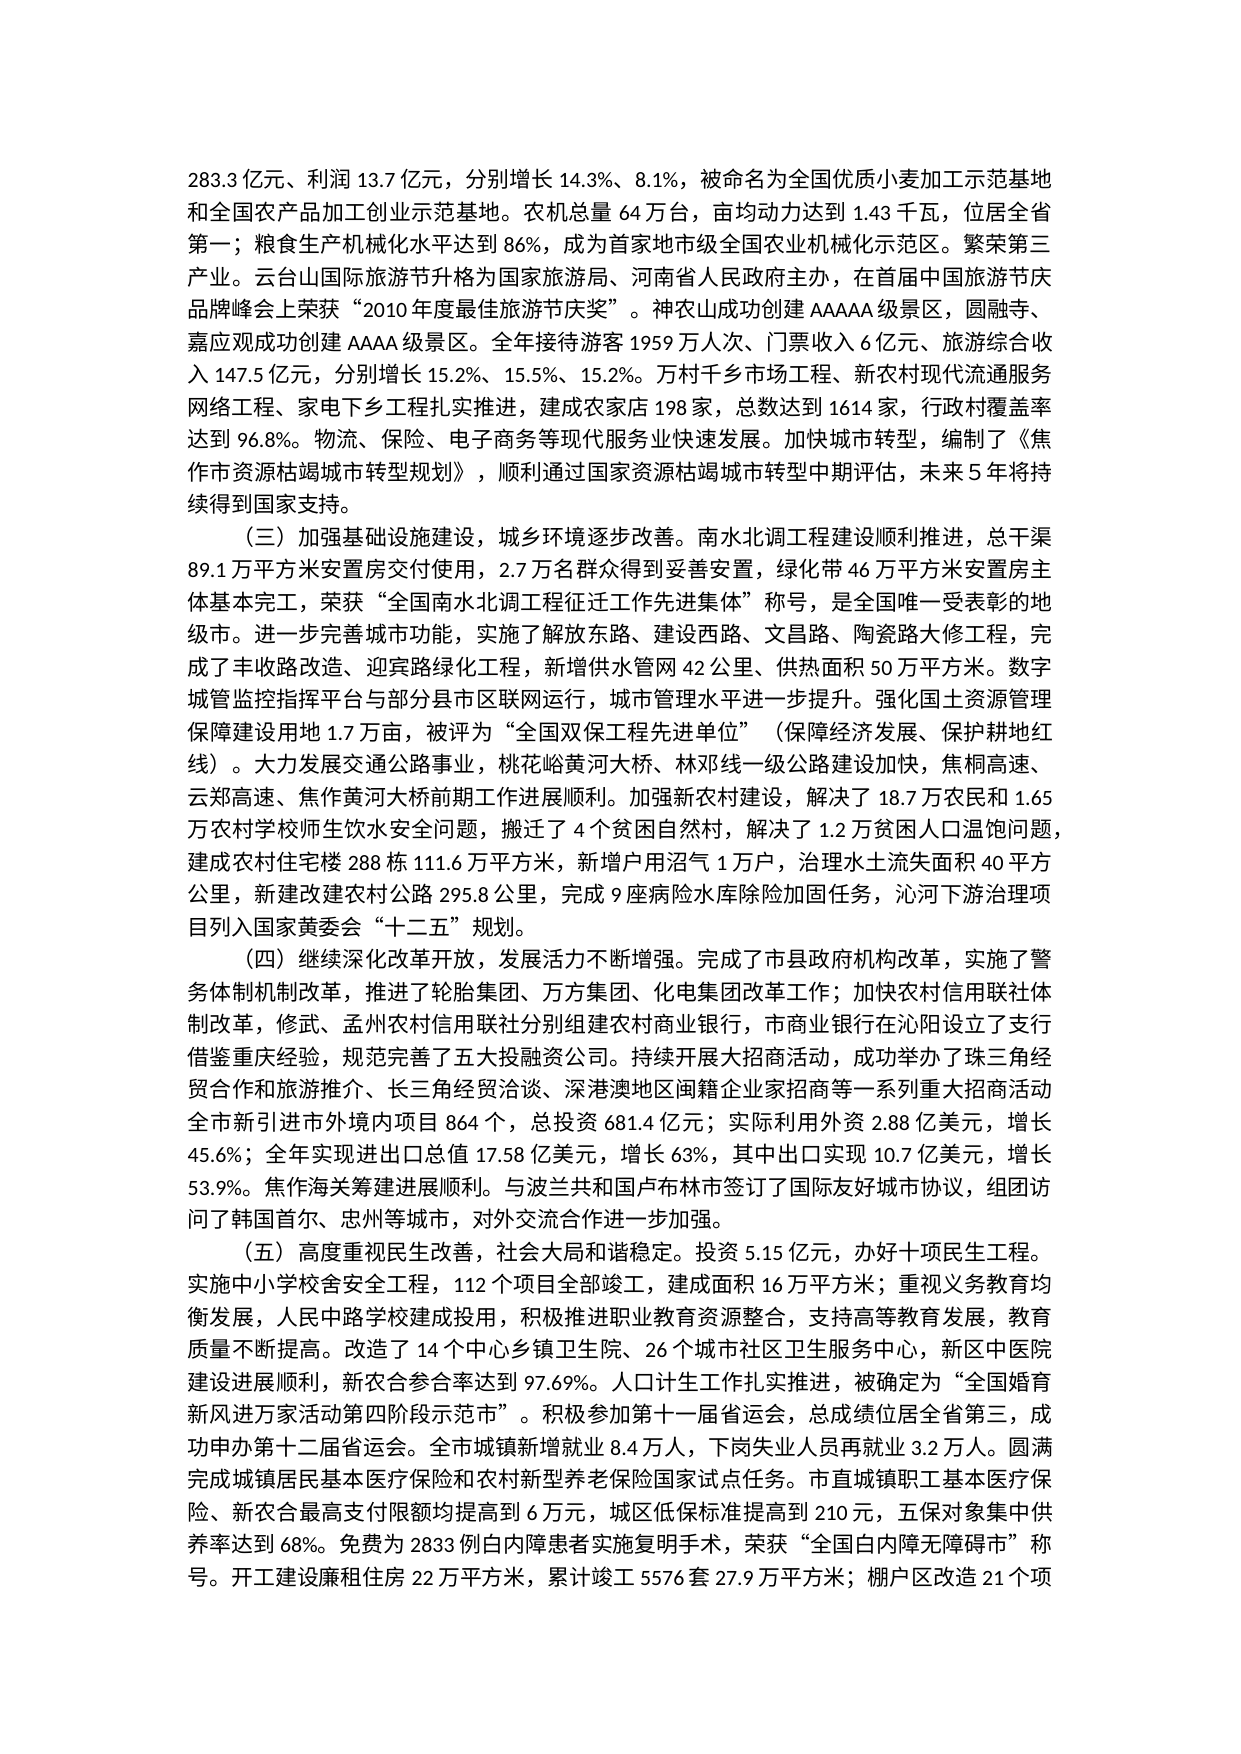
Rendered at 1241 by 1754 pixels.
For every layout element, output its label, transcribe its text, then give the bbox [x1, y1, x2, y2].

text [187, 1234, 1053, 1592]
text （三）加强基础设施建设，城乡环境逐步改善。南水北调工程建设顺利推进，总干渠89.1万平方米安置房交付使用，2.7万名群众得到妥善安置，绿化带46万平方米安置房主体基本完工，荣获“全国南水北调工程征迁工作先进集体”称号，是全国唯一受表彰的地级市。进一步完善城市功能，实施了解放东路、建设西路、文昌路、陶瓷路大修工程，完成了丰收路改造、迎宾路绿化工程，新增供水管网42公里、供热面积50万平方米。数字城管监控指挥平台与部分县市区联网运行，城市管理水平进一步提升。强化国土资源管理，保障建设用地1.7万亩，被评为“全国双保工程先进单位”（保障经济发展、保护耕地红线）。大力发展交通公路事业，桃花峪黄河大桥、林邓线一级公路建设加快，焦桐高速、云郑高速、焦作黄河大桥前期工作进展顺利。加强新农村建设，解决了18.7万农民和1.65万农村学校师生饮水安全问题，搬迁了4个贫困自然村，解决了1.2万贫困人口温饱问题，建成农村住宅楼288栋111.6万平方米，新增户用沼气1万户，治理水土流失面积40平方公里，新建改建农村公路295.8公里，完成9座病险水库除险加固任务，沁河下游治理项目列入国家黄委会“十二五”规划。 [187, 519, 1053, 942]
text （四）继续深化改革开放，发展活力不断增强。完成了市县政府机构改革，实施了警务体制机制改革，推进了轮胎集团、万方集团、化电集团改革工作；加快农村信用联社体制改革，修武、孟州农村信用联社分别组建农村商业银行，市商业银行在沁阳设立了支行；借鉴重庆经验，规范完善了五大投融资公司。持续开展大招商活动，成功举办了珠三角经贸合作和旅游推介、长三角经贸洽谈、深港澳地区闽籍企业家招商等一系列重大招商活动，全市新引进市外境内项目864个，总投资681.4亿元；实际利用外资2.88亿美元，增长45.6%；全年实现进出口总值17.58亿美元，增长63%，其中出口实现10.7亿美元，增长53.9%。焦作海关筹建进展顺利。与波兰共和国卢布林市签订了国际友好城市协议，组团访问了韩国首尔、忠州等城市，对外交流合作进一步加强。 [187, 942, 1053, 1234]
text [187, 162, 1053, 519]
